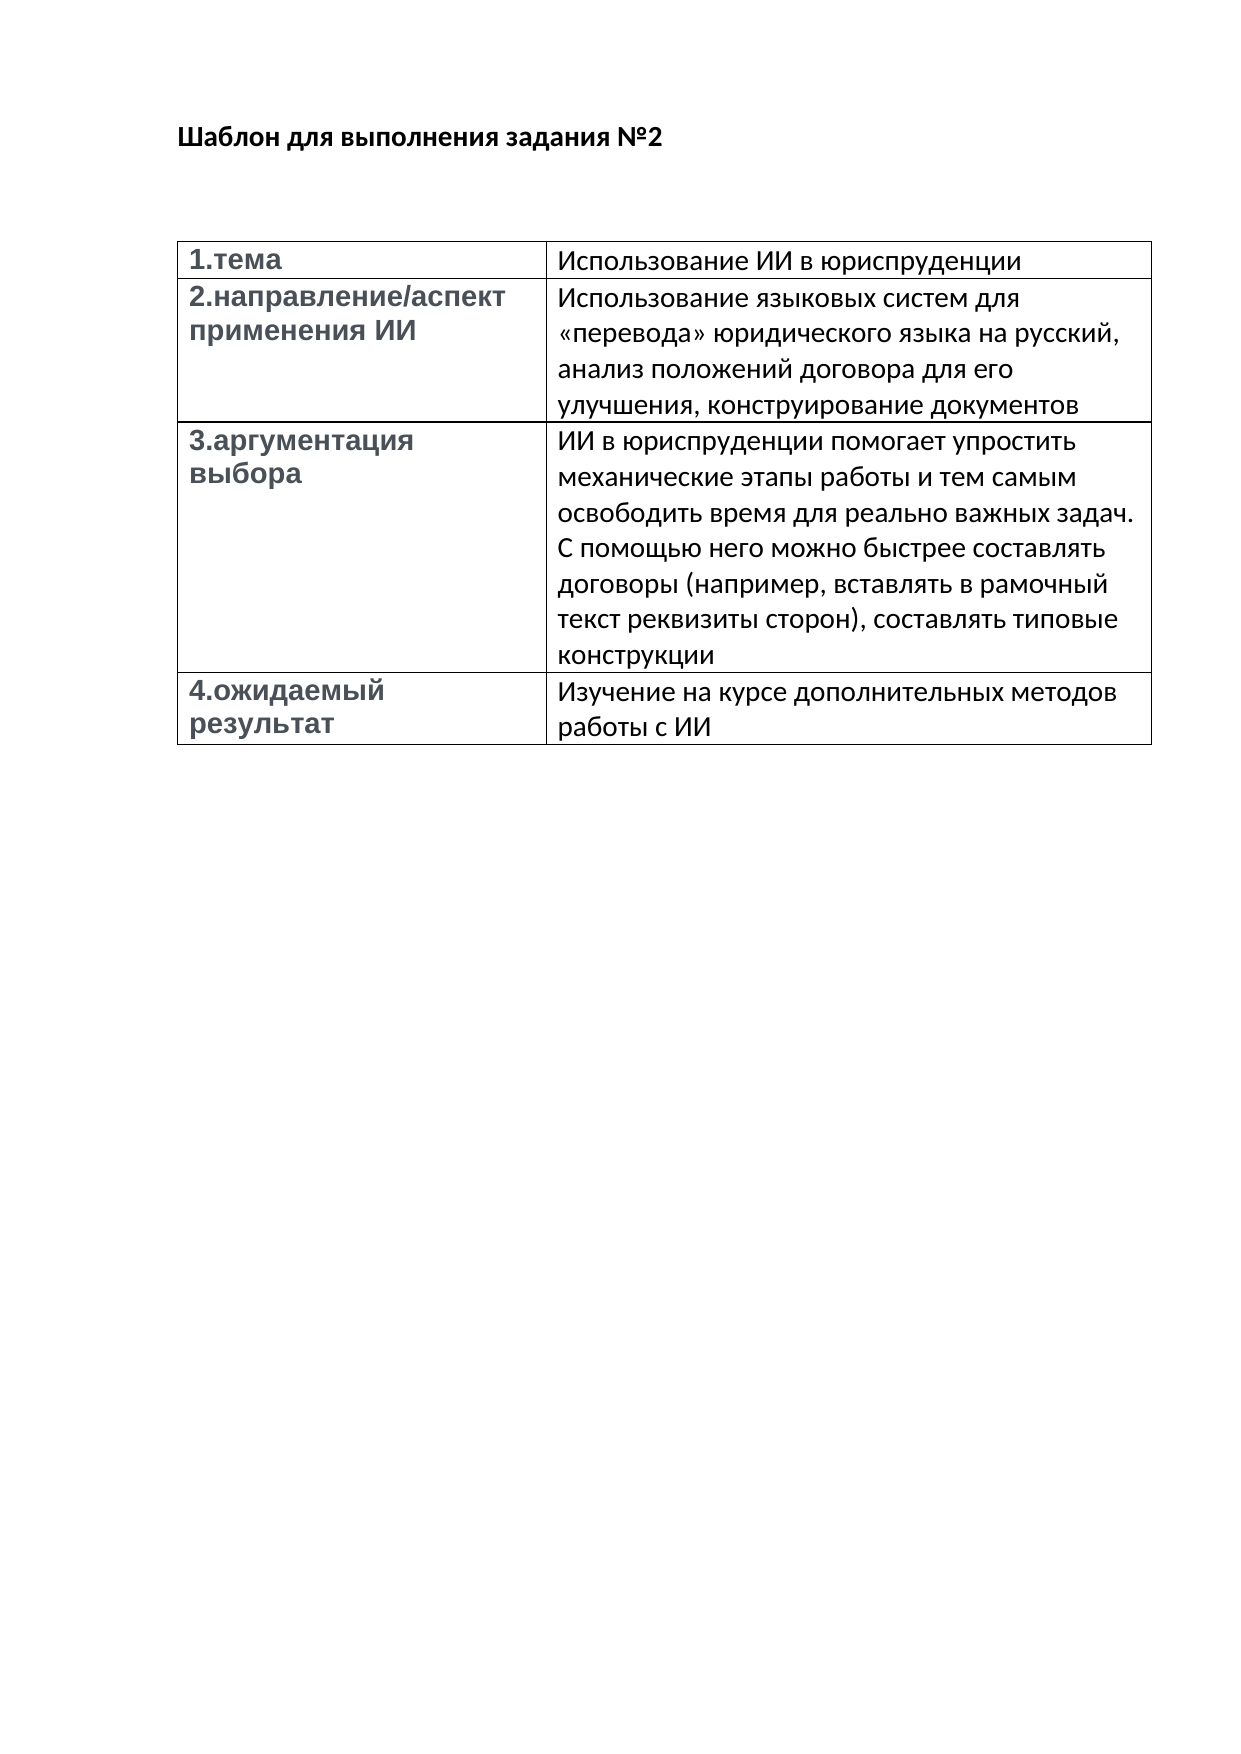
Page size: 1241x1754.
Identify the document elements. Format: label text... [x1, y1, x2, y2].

text Шаблон для выполнения задания №2 [177, 118, 1152, 222]
table_cell Изучение на курсе дополнительных методов работы с ИИ [547, 673, 1151, 744]
table_cell 2.направление/аспект применения ИИ [178, 279, 546, 421]
table_cell 4.ожидаемый результат [178, 673, 546, 744]
table_cell 3.аргументация выбора [178, 423, 546, 672]
table_header Использование ИИ в юриспруденции [547, 242, 1151, 278]
table_cell Использование языковых систем для «перевода» юридического языка на русский, анализ положений договора для его улучшения, конструирование документов [547, 279, 1151, 421]
table_cell ИИ в юриспруденции помогает упростить механические этапы работы и тем самым освободить время для реально важных задач. С помощью него можно быстрее составлять договоры (например, вставлять в рамочный текст реквизиты сторон), составлять типовые конструкции [547, 423, 1151, 672]
table_header 1.тема [178, 242, 546, 278]
